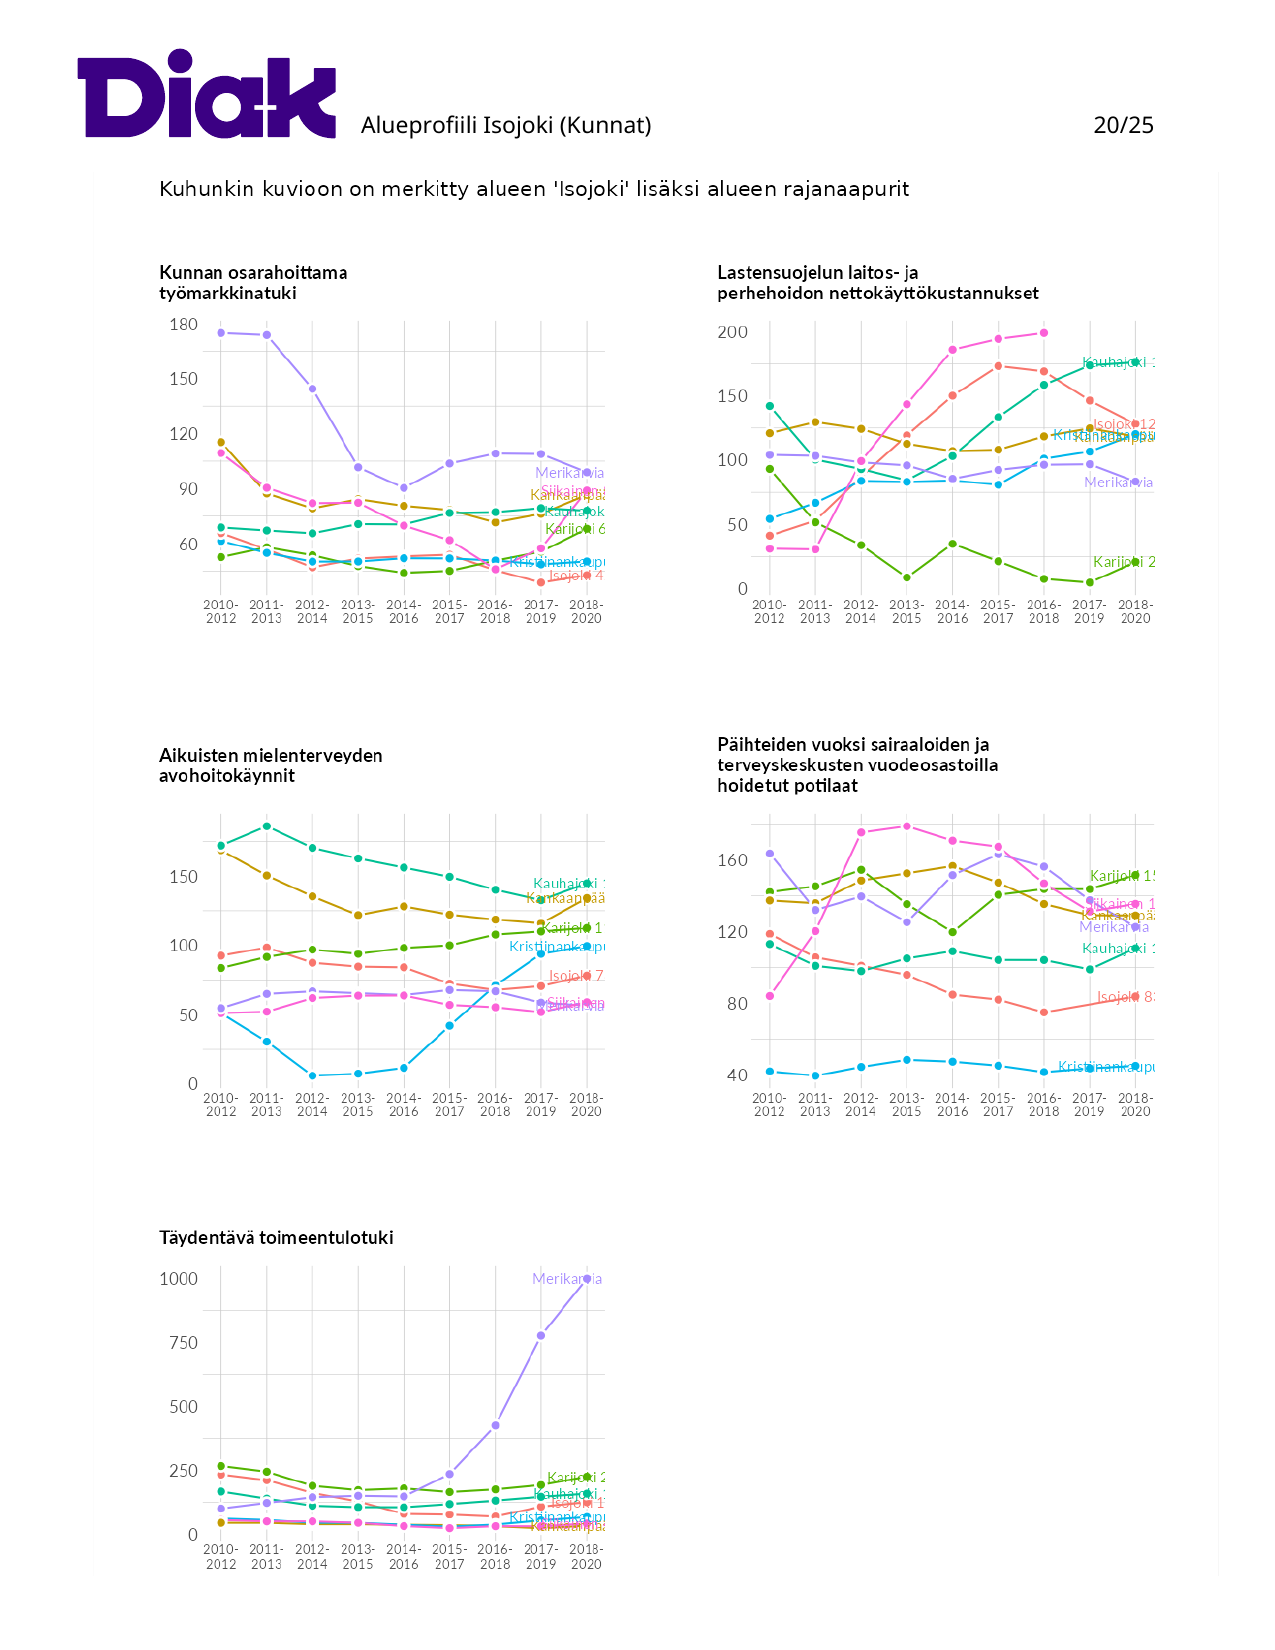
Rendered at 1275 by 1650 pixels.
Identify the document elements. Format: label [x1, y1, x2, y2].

picture [93, 172, 1219, 1576]
